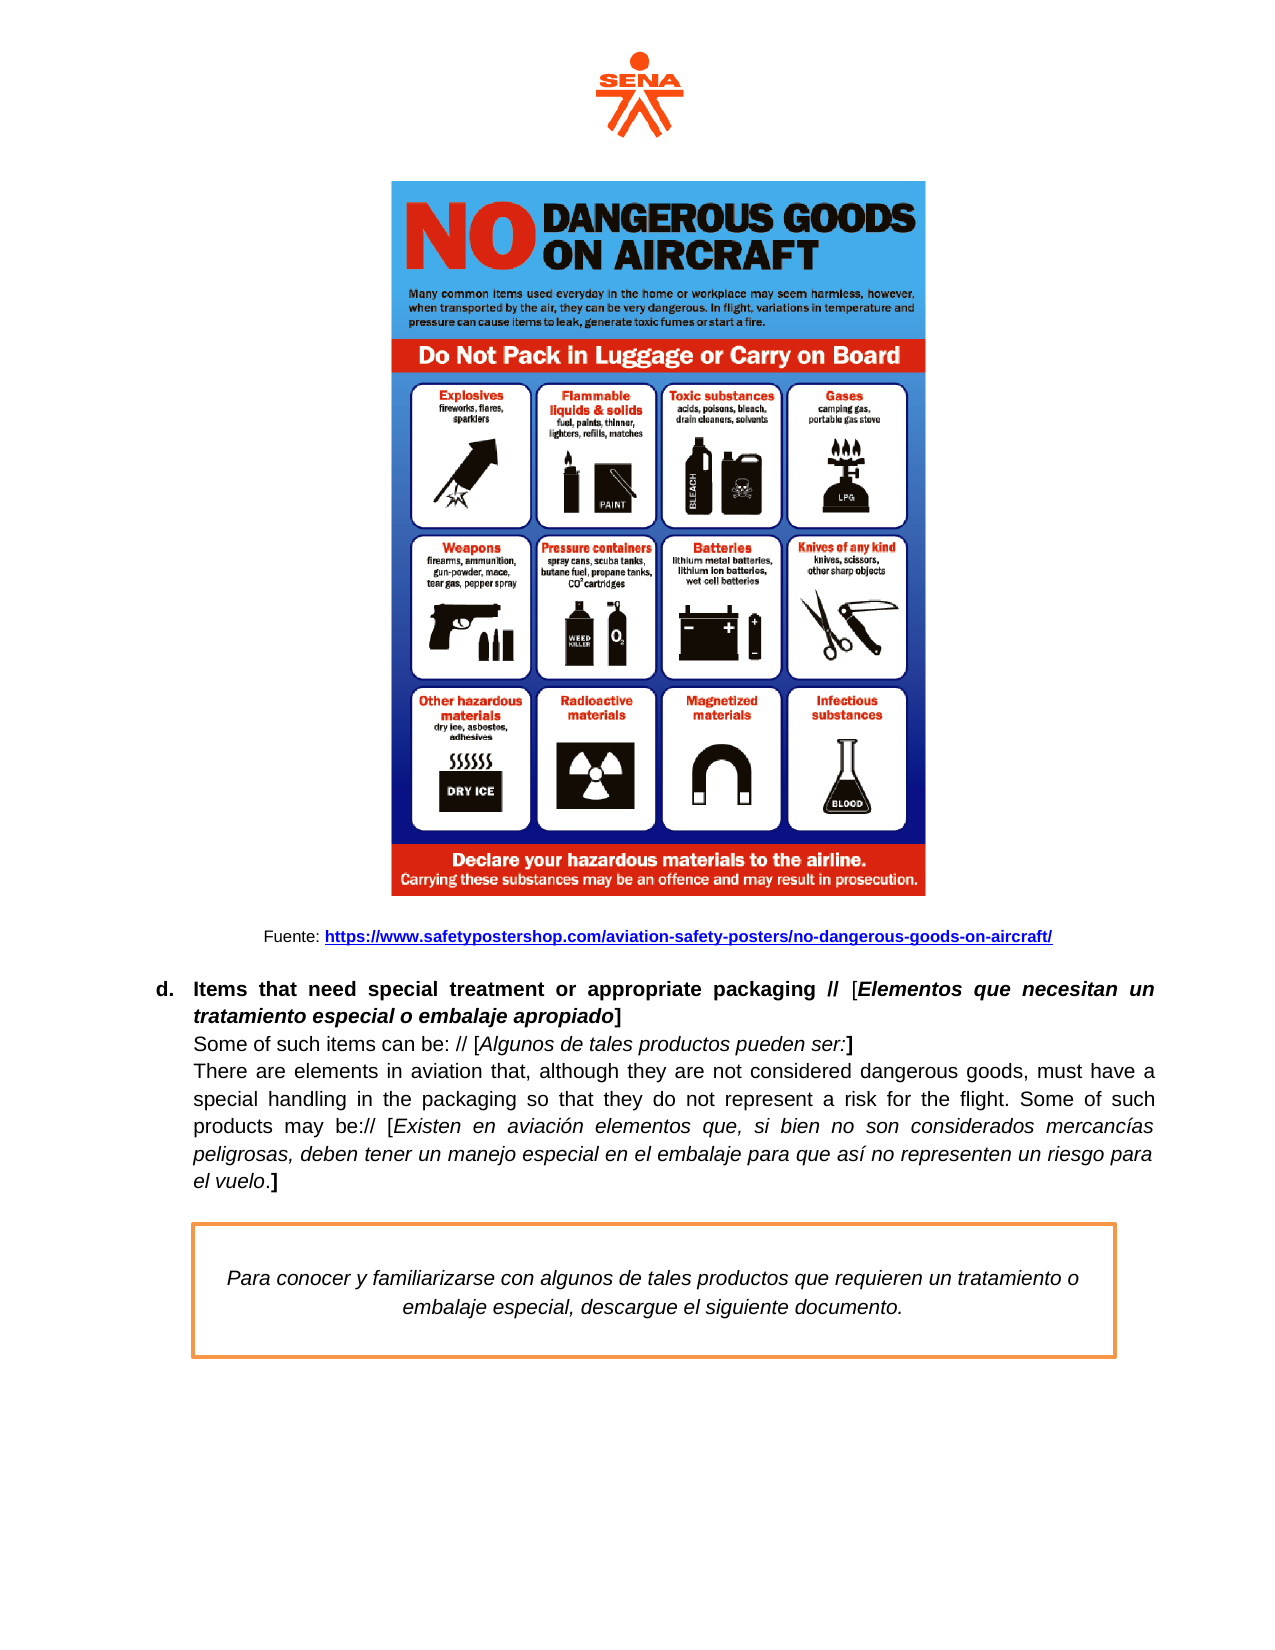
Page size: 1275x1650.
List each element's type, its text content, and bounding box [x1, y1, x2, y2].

picture [388, 177, 927, 896]
text Fuente: https://www.safetypostershop.com/aviation-safety-posters/no-dangerous-goods-on-aircraft/ [159, 927, 1157, 946]
text There are elements in aviation that, although they are not considered dangerous goods, must have a special handling in the packaging so that they do not represent a risk for the flight. Some of such products may be:// [Existen en aviación elementos que, si bien no son considerados mercancías peligrosas, deben tener un manejo especial en el embalaje para que así no representen un riesgo para el vuelo.] [193, 1059, 1157, 1193]
list Items that need special treatment or appropriate packaging // [Elementos que necesitan un tratamiento especial o embalaje apropiado] [156, 977, 1157, 1028]
text Some of such items can be: // [Algunos de tales productos pueden ser:] [193, 1032, 1157, 1056]
picture [585, 48, 690, 142]
